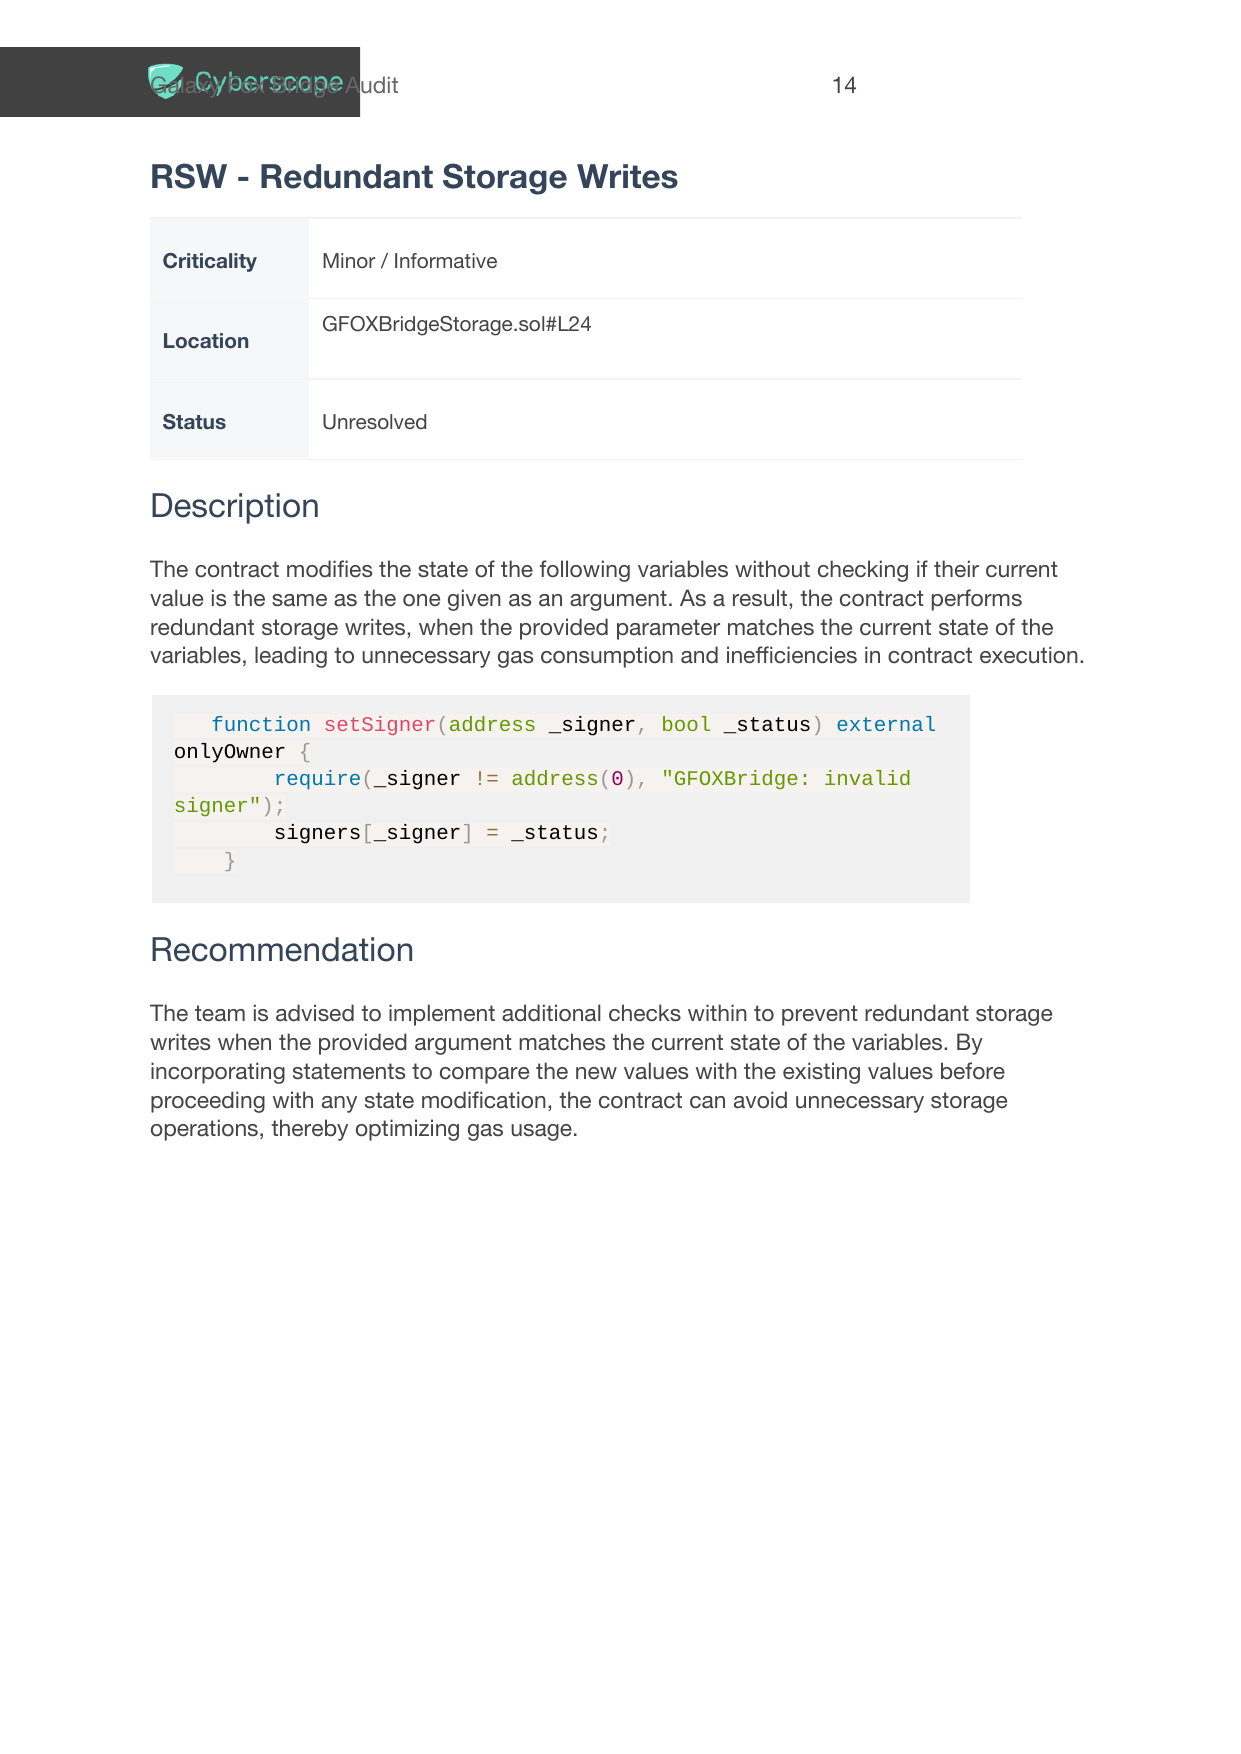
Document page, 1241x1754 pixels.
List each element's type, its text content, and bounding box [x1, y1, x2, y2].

subtitle RSW - Redundant Storage Writes [150, 156, 1090, 198]
table_cell Unresolved [309, 380, 1022, 458]
subtitle Recommendation [150, 929, 1090, 971]
text The team is advised to implement additional checks within to prevent redundant storage writes when the provided argument matches the current state of the variables. By incorporating statements to compare the new values with the existing values before proceeding with any state modification, the contract can avoid unnecessary storage operations, thereby optimizing gas usage. [150, 999, 1090, 1143]
picture [0, 47, 361, 117]
table_header function setSigner(address _signer, bool _status) external onlyOwner { require(_signer != address(0), "GFOXBridge: invalid signer"); signers[_signer] = _status; } [152, 695, 970, 903]
text The contract modifies the state of the following variables without checking if their current value is the same as the one given as an argument. As a result, the contract performs redundant storage writes, when the provided parameter matches the current state of the variables, leading to unnecessary gas consumption and inefficiencies in contract execution. [150, 555, 1090, 670]
subtitle Description [150, 485, 1090, 527]
table_cell Status [150, 380, 309, 458]
table_cell GFOXBridgeStorage.sol#L24 [309, 299, 1022, 378]
table_cell Location [150, 299, 309, 378]
table_header Minor / Informative [309, 219, 1022, 297]
table_header Criticality [150, 219, 309, 297]
